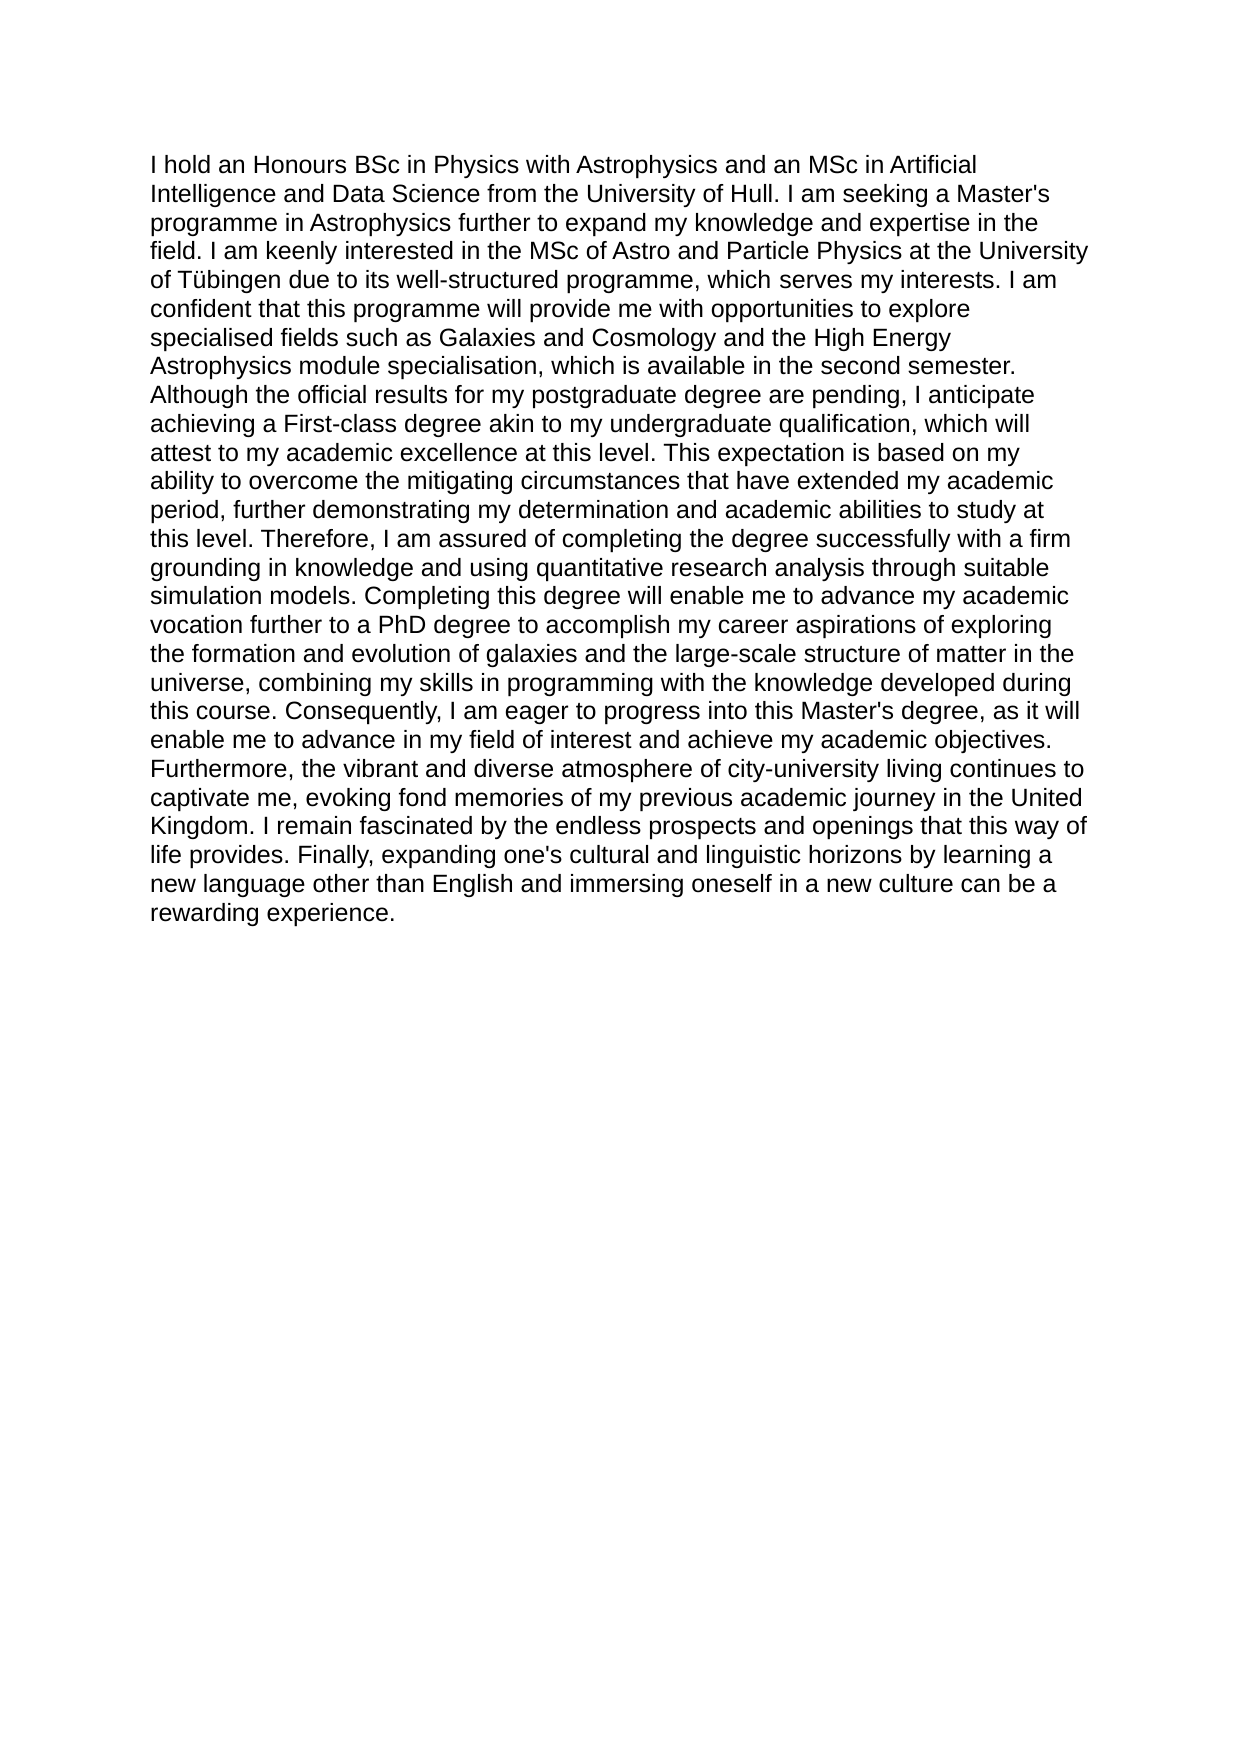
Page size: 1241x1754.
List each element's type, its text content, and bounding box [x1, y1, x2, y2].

text I hold an Honours BSc in Physics with Astrophysics and an MSc in Artificial Intelligence and Data Science from the University of Hull. I am seeking a Master's programme in Astrophysics further to expand my knowledge and expertise in the field. I am keenly interested in the MSc of Astro and Particle Physics at the University of Tübingen due to its well-structured programme, which serves my interests. I am confident that this programme will provide me with opportunities to explore specialised fields such as Galaxies and Cosmology and the High Energy Astrophysics module specialisation, which is available in the second semester. Although the official results for my postgraduate degree are pending, I anticipate achieving a First-class degree akin to my undergraduate qualification, which will attest to my academic excellence at this level. This expectation is based on my ability to overcome the mitigating circumstances that have extended my academic period, further demonstrating my determination and academic abilities to study at this level. Therefore, I am assured of completing the degree successfully with a firm grounding in knowledge and using quantitative research analysis through suitable simulation models. Completing this degree will enable me to advance my academic vocation further to a PhD degree to accomplish my career aspirations of exploring the formation and evolution of galaxies and the large-scale structure of matter in the universe, combining my skills in programming with the knowledge developed during this course. Consequently, I am eager to progress into this Master's degree, as it will enable me to advance in my field of interest and achieve my academic objectives. Furthermore, the vibrant and diverse atmosphere of city-university living continues to captivate me, evoking fond memories of my previous academic journey in the United Kingdom. I remain fascinated by the endless prospects and openings that this way of life provides. Finally, expanding one's cultural and linguistic horizons by learning a new language other than English and immersing oneself in a new culture can be a rewarding experience. [150, 150, 1090, 926]
